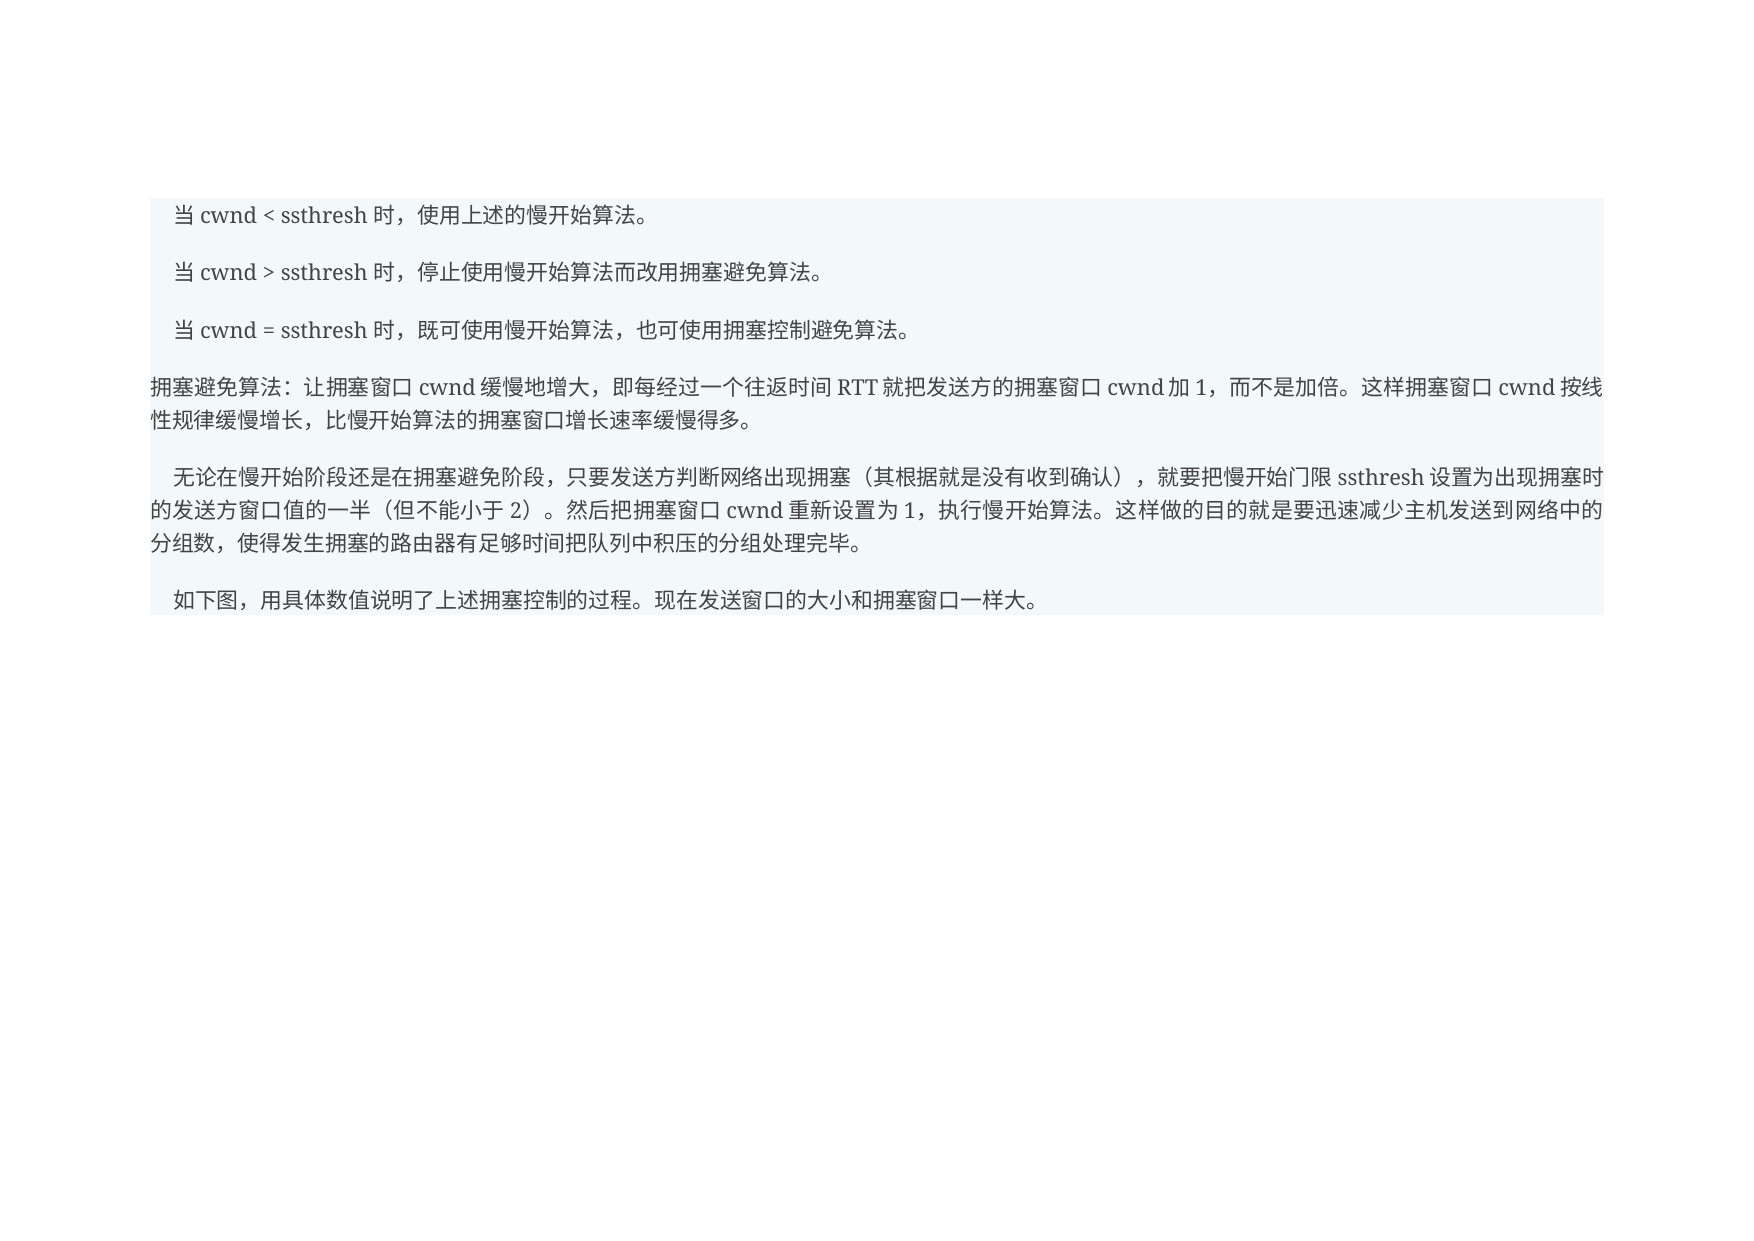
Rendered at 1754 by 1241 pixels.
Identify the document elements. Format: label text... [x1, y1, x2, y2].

text 当 cwnd < ssthresh 时，使用上述的慢开始算法。 [150, 198, 1604, 230]
text 如下图，用具体数值说明了上述拥塞控制的过程。现在发送窗口的大小和拥塞窗口一样大。 [150, 583, 1604, 615]
text 当 cwnd > ssthresh 时，停止使用慢开始算法而改用拥塞避免算法。 [150, 255, 1604, 288]
text 当 cwnd = ssthresh 时，既可使用慢开始算法，也可使用拥塞控制避免算法。 [150, 313, 1604, 345]
text 拥塞避免算法：让拥塞窗口cwnd缓慢地增大，即每经过一个往返时间RTT就把发送方的拥塞窗口cwnd加1，而不是加倍。这样拥塞窗口cwnd按线性规律缓慢增长，比慢开始算法的拥塞窗口增长速率缓慢得多。 [150, 370, 1604, 435]
text 无论在慢开始阶段还是在拥塞避免阶段，只要发送方判断网络出现拥塞（其根据就是没有收到确认），就要把慢开始门限ssthresh设置为出现拥塞时的发送方窗口值的一半（但不能小于2）。然后把拥塞窗口cwnd重新设置为1，执行慢开始算法。这样做的目的就是要迅速减少主机发送到网络中的分组数，使得发生拥塞的路由器有足够时间把队列中积压的分组处理完毕。 [150, 460, 1604, 558]
